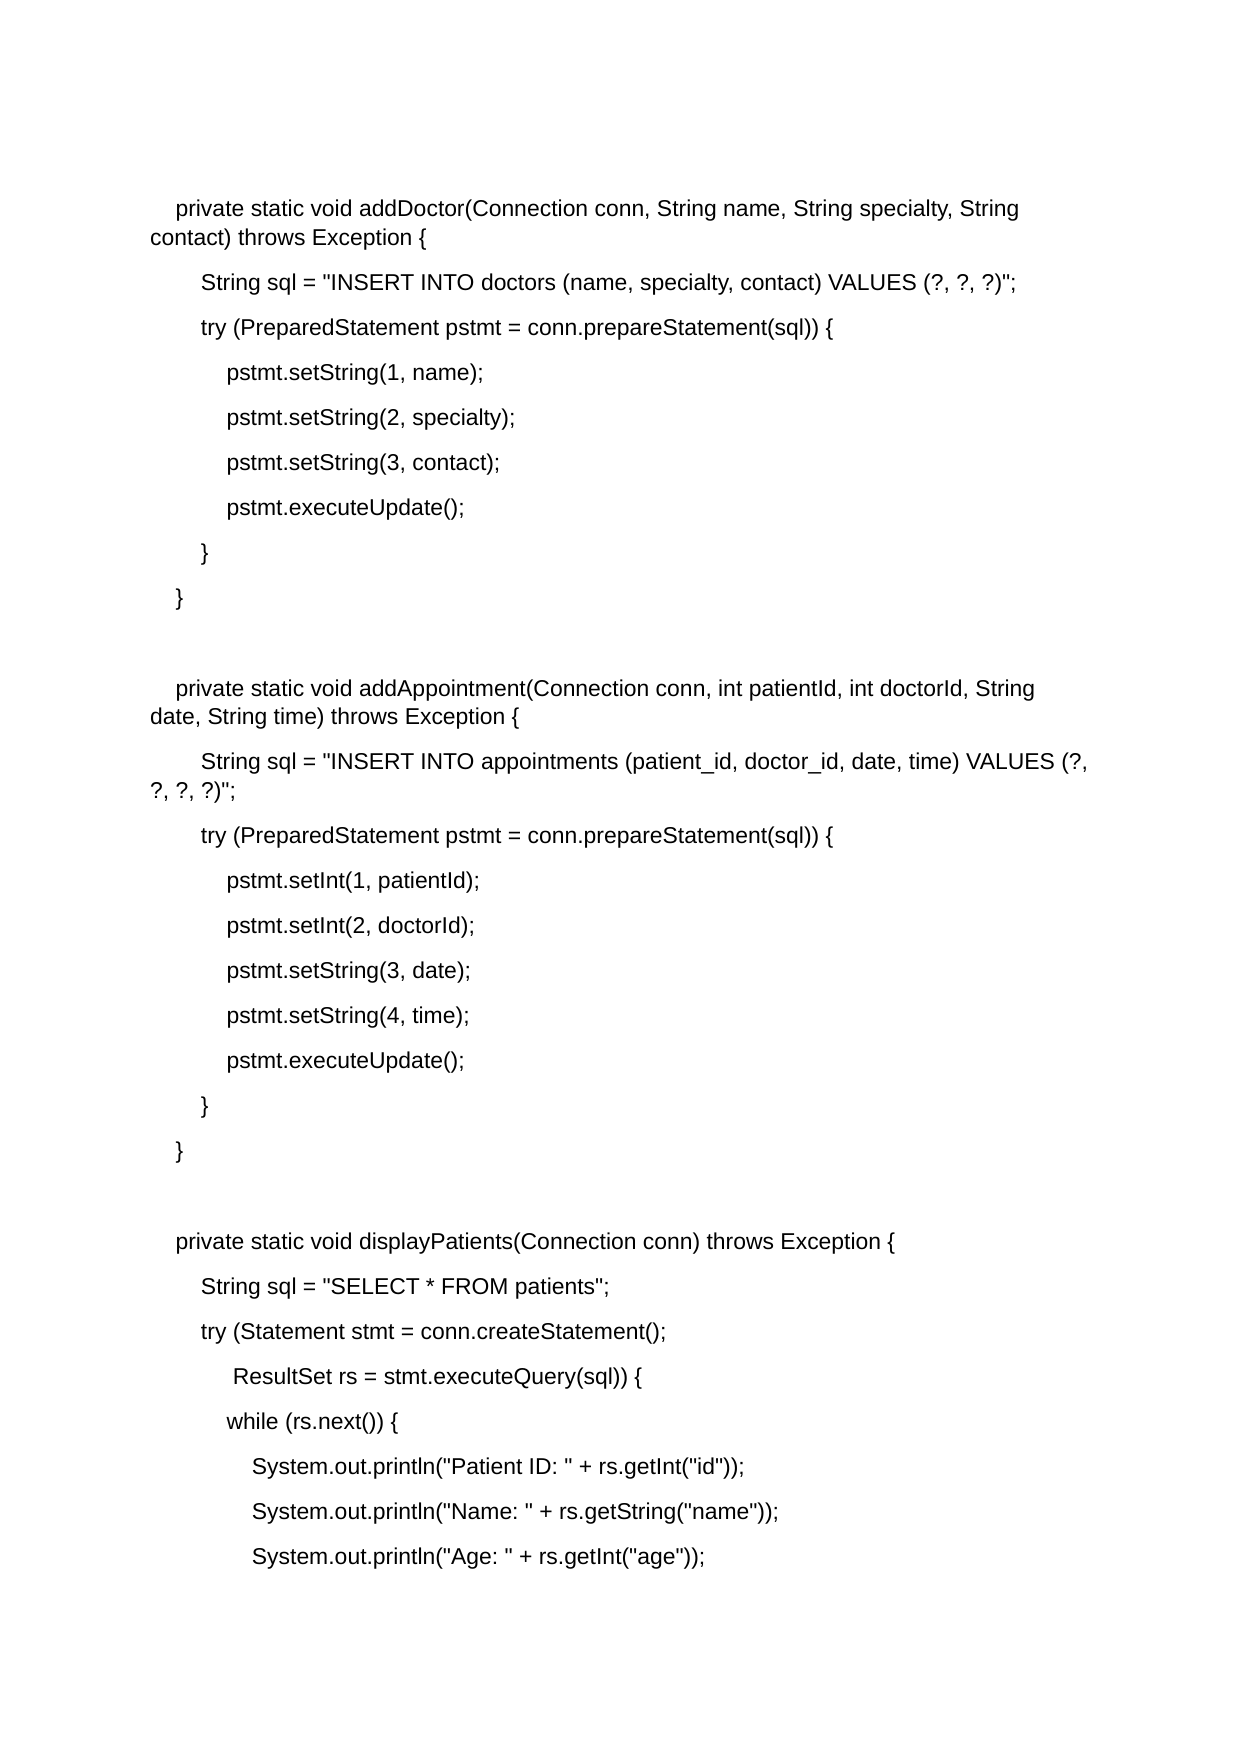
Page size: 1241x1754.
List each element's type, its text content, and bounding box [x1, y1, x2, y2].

text pstmt.executeUpdate(); [150, 1047, 1090, 1073]
text while (rs.next()) { [150, 1408, 1090, 1434]
text System.out.println("Age: " + rs.getInt("age")); [150, 1543, 1090, 1570]
text try (PreparedStatement pstmt = conn.prepareStatement(sql)) { [150, 822, 1090, 848]
text try (PreparedStatement pstmt = conn.prepareStatement(sql)) { [150, 314, 1090, 340]
text String sql = "INSERT INTO appointments (patient_id, doctor_id, date, time) VALUES (?, ?, ?, ?)"; [150, 748, 1090, 803]
text pstmt.setInt(1, patientId); [150, 867, 1090, 893]
text pstmt.setString(4, time); [150, 1002, 1090, 1028]
text pstmt.executeUpdate(); [150, 494, 1090, 521]
text } [150, 1137, 1090, 1164]
text System.out.println("Name: " + rs.getString("name")); [150, 1498, 1090, 1524]
text pstmt.setString(2, specialty); [150, 404, 1090, 430]
text ResultSet rs = stmt.executeQuery(sql)) { [150, 1363, 1090, 1389]
text private static void addDoctor(Connection conn, String name, String specialty, String contact) throws Exception { [150, 195, 1090, 250]
text } [150, 1092, 1090, 1119]
text pstmt.setString(3, contact); [150, 449, 1090, 475]
text pstmt.setString(3, date); [150, 957, 1090, 983]
text } [150, 584, 1090, 611]
text String sql = "SELECT * FROM patients"; [150, 1273, 1090, 1299]
text private static void displayPatients(Connection conn) throws Exception { [150, 1228, 1090, 1254]
text private static void addAppointment(Connection conn, int patientId, int doctorId, String date, String time) throws Exception { [150, 674, 1090, 729]
text pstmt.setInt(2, doctorId); [150, 912, 1090, 938]
text } [150, 539, 1090, 566]
text String sql = "INSERT INTO doctors (name, specialty, contact) VALUES (?, ?, ?)"; [150, 269, 1090, 295]
text pstmt.setString(1, name); [150, 359, 1090, 385]
text try (Statement stmt = conn.createStatement(); [150, 1318, 1090, 1344]
text System.out.println("Patient ID: " + rs.getInt("id")); [150, 1453, 1090, 1479]
